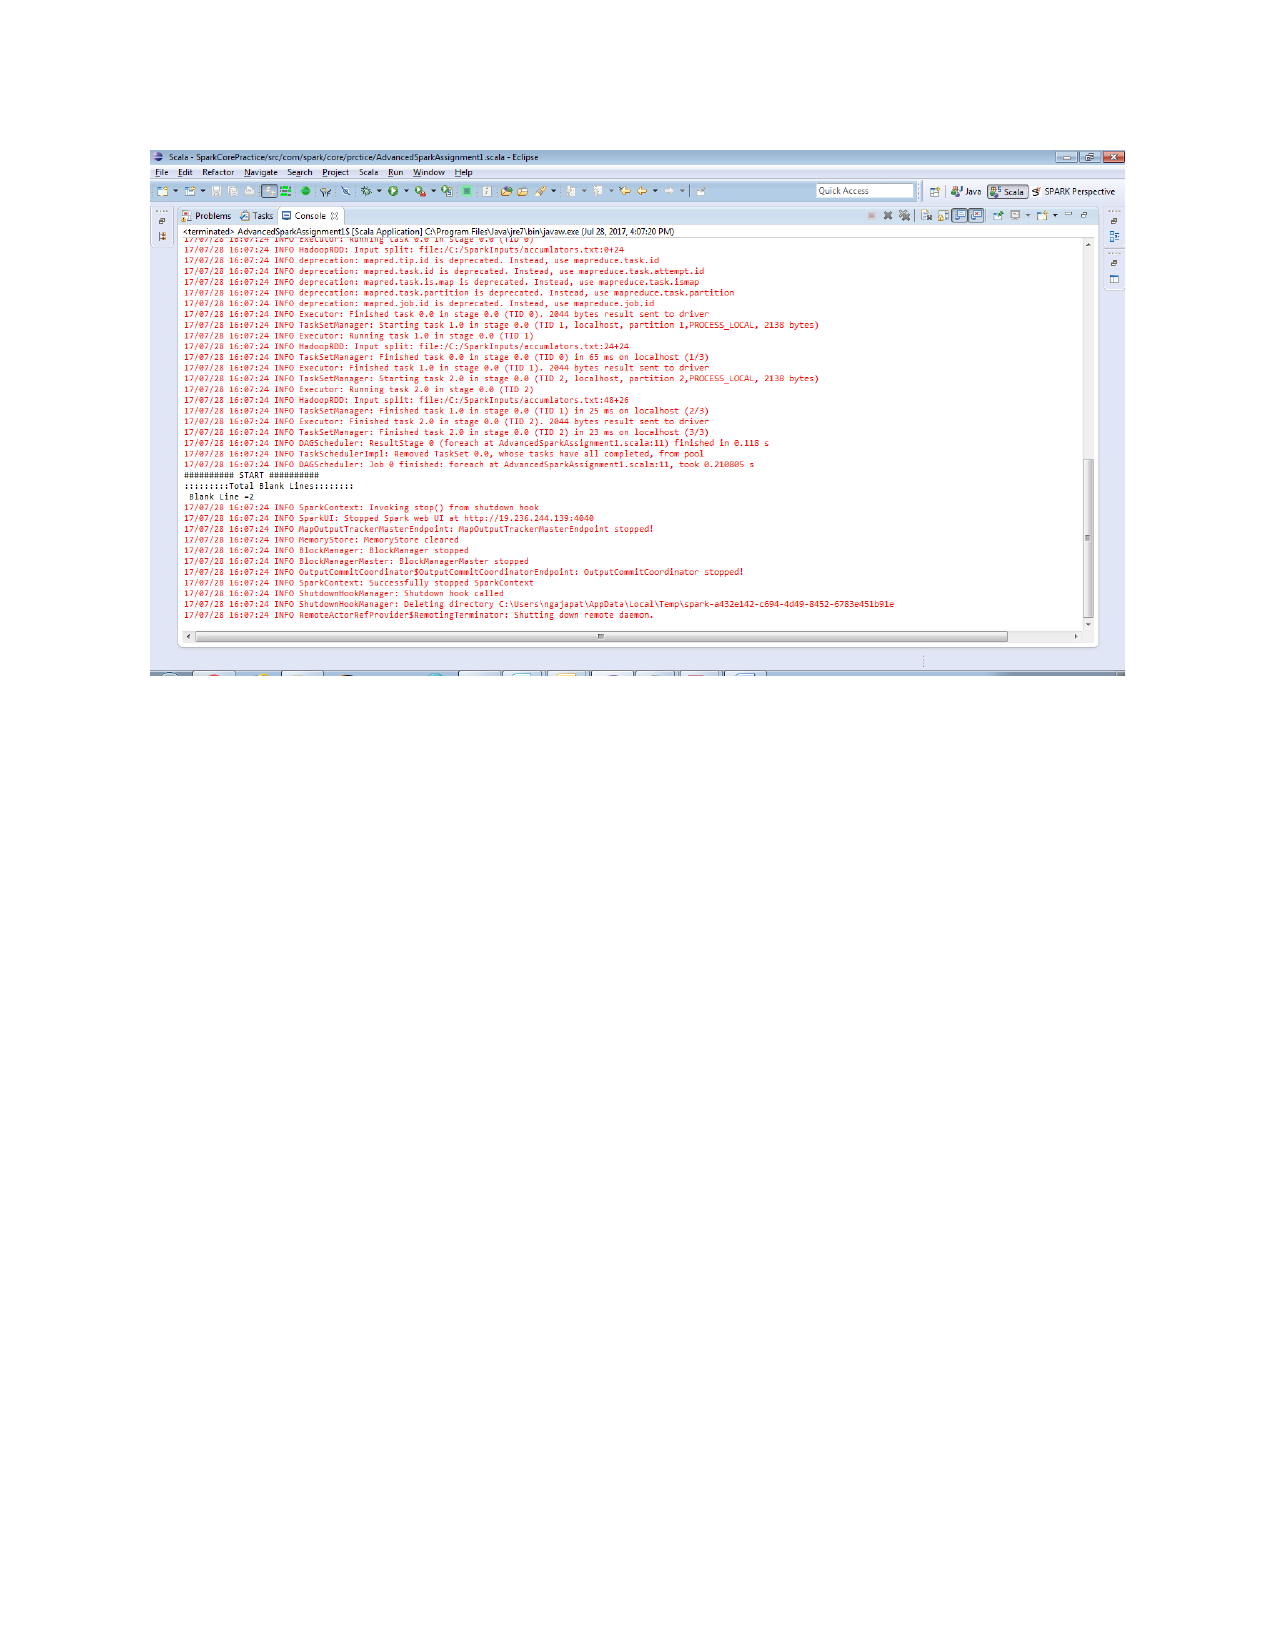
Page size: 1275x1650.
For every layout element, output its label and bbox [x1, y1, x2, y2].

picture [150, 150, 1125, 676]
